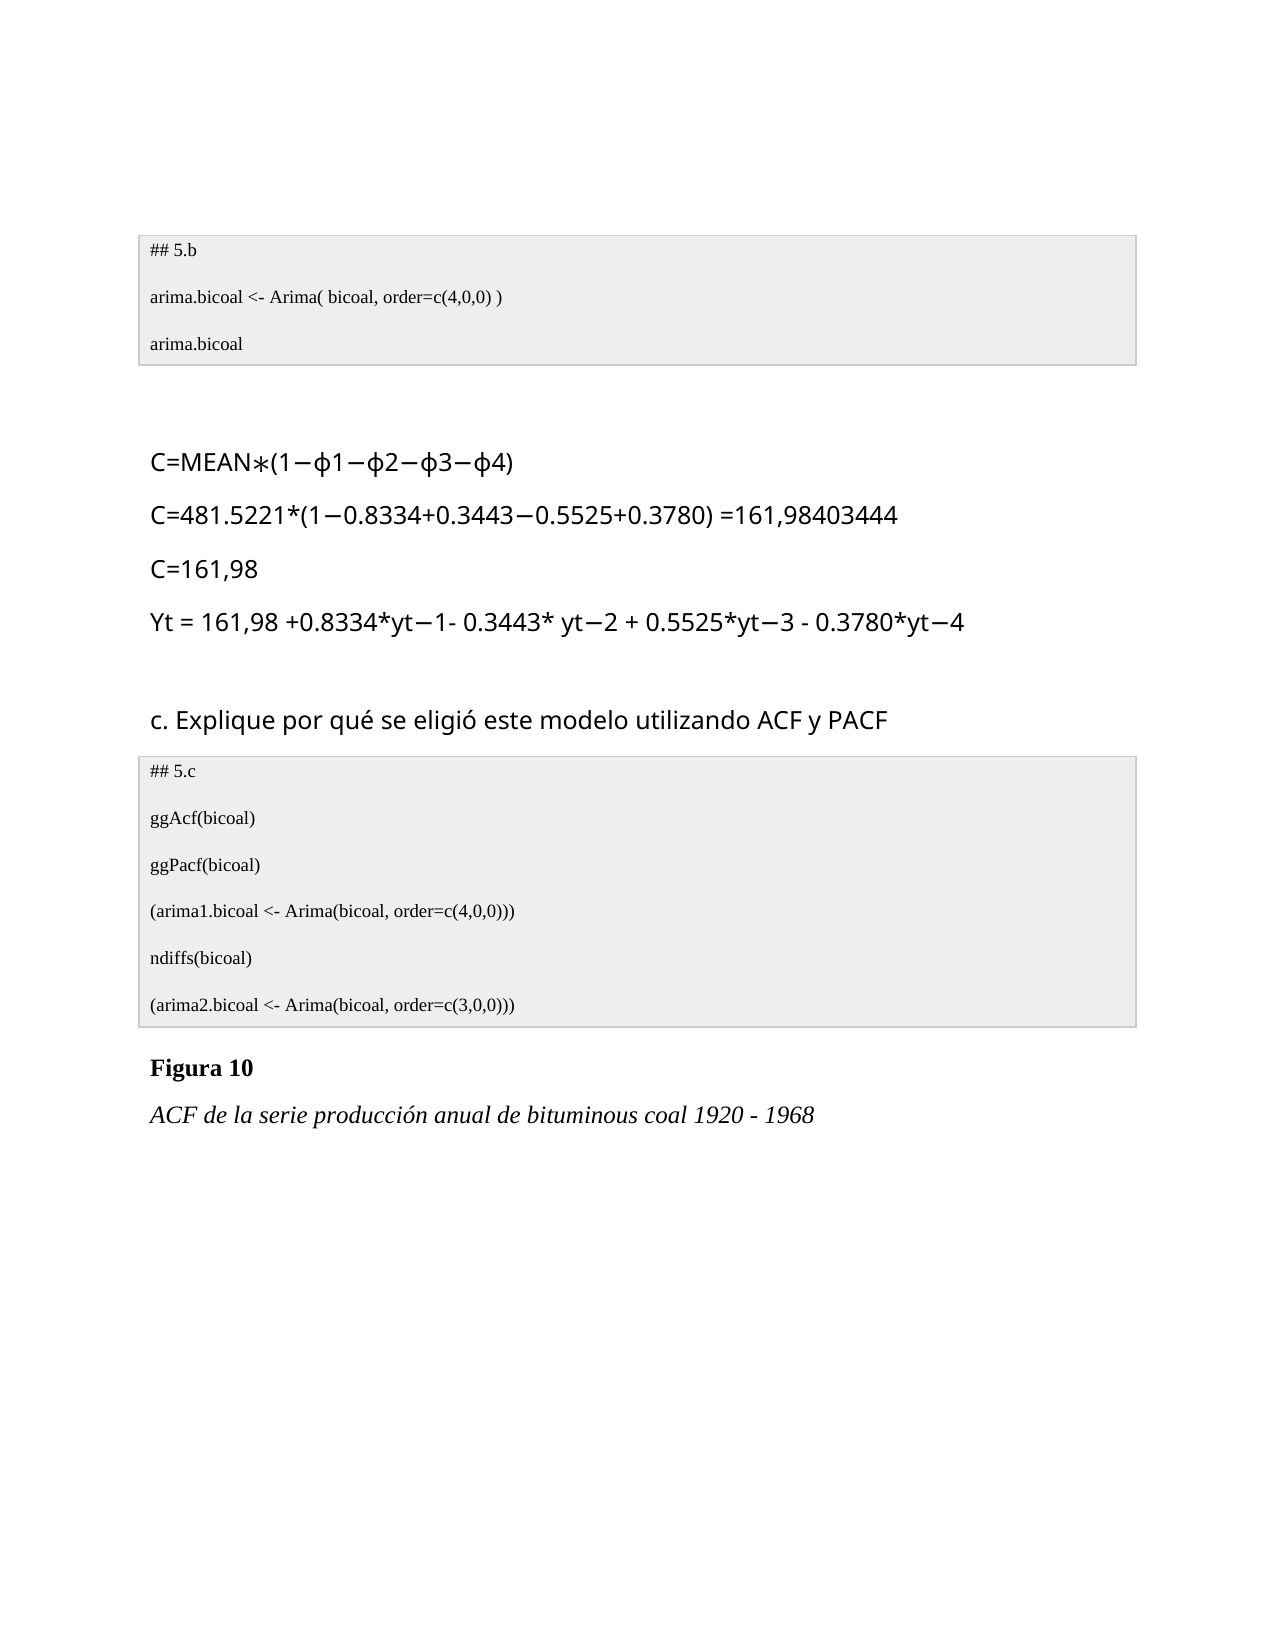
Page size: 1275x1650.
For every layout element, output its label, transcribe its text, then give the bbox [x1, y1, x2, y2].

text ggAcf(bicoal) [140, 803, 1135, 828]
text ## 5.b [140, 236, 1135, 260]
text ## 5.c [140, 757, 1135, 781]
text arima.bicoal [140, 328, 1135, 364]
text (arima1.bicoal <- Arima(bicoal, order=c(4,0,0))) [140, 896, 1135, 922]
text C=481.5221*(1−0.8334+0.3443−0.5525+0.3780) =161,98403444 [150, 498, 1125, 532]
text c. Explique por qué se eligió este modelo utilizando ACF y PACF [150, 702, 1125, 736]
text ndiffs(bicoal) [140, 943, 1135, 969]
text Figura 10 [150, 1053, 1125, 1081]
text ACF de la serie producción anual de bituminous coal 1920 - 1968 [150, 1100, 1125, 1129]
text C=MEAN∗(1−ϕ1−ϕ2−ϕ3−ϕ4) [150, 444, 1125, 478]
text (arima2.bicoal <- Arima(bicoal, order=c(3,0,0))) [140, 990, 1135, 1026]
text C=161,98 [150, 551, 1125, 585]
text Yt = 161,98 +0.8334*yt−1- 0.3443* yt−2 + 0.5525*yt−3 - 0.3780*yt−4 [150, 605, 1125, 639]
text ggPacf(bicoal) [140, 849, 1135, 875]
text arima.bicoal <- Arima( bicoal, order=c(4,0,0) ) [140, 282, 1135, 307]
